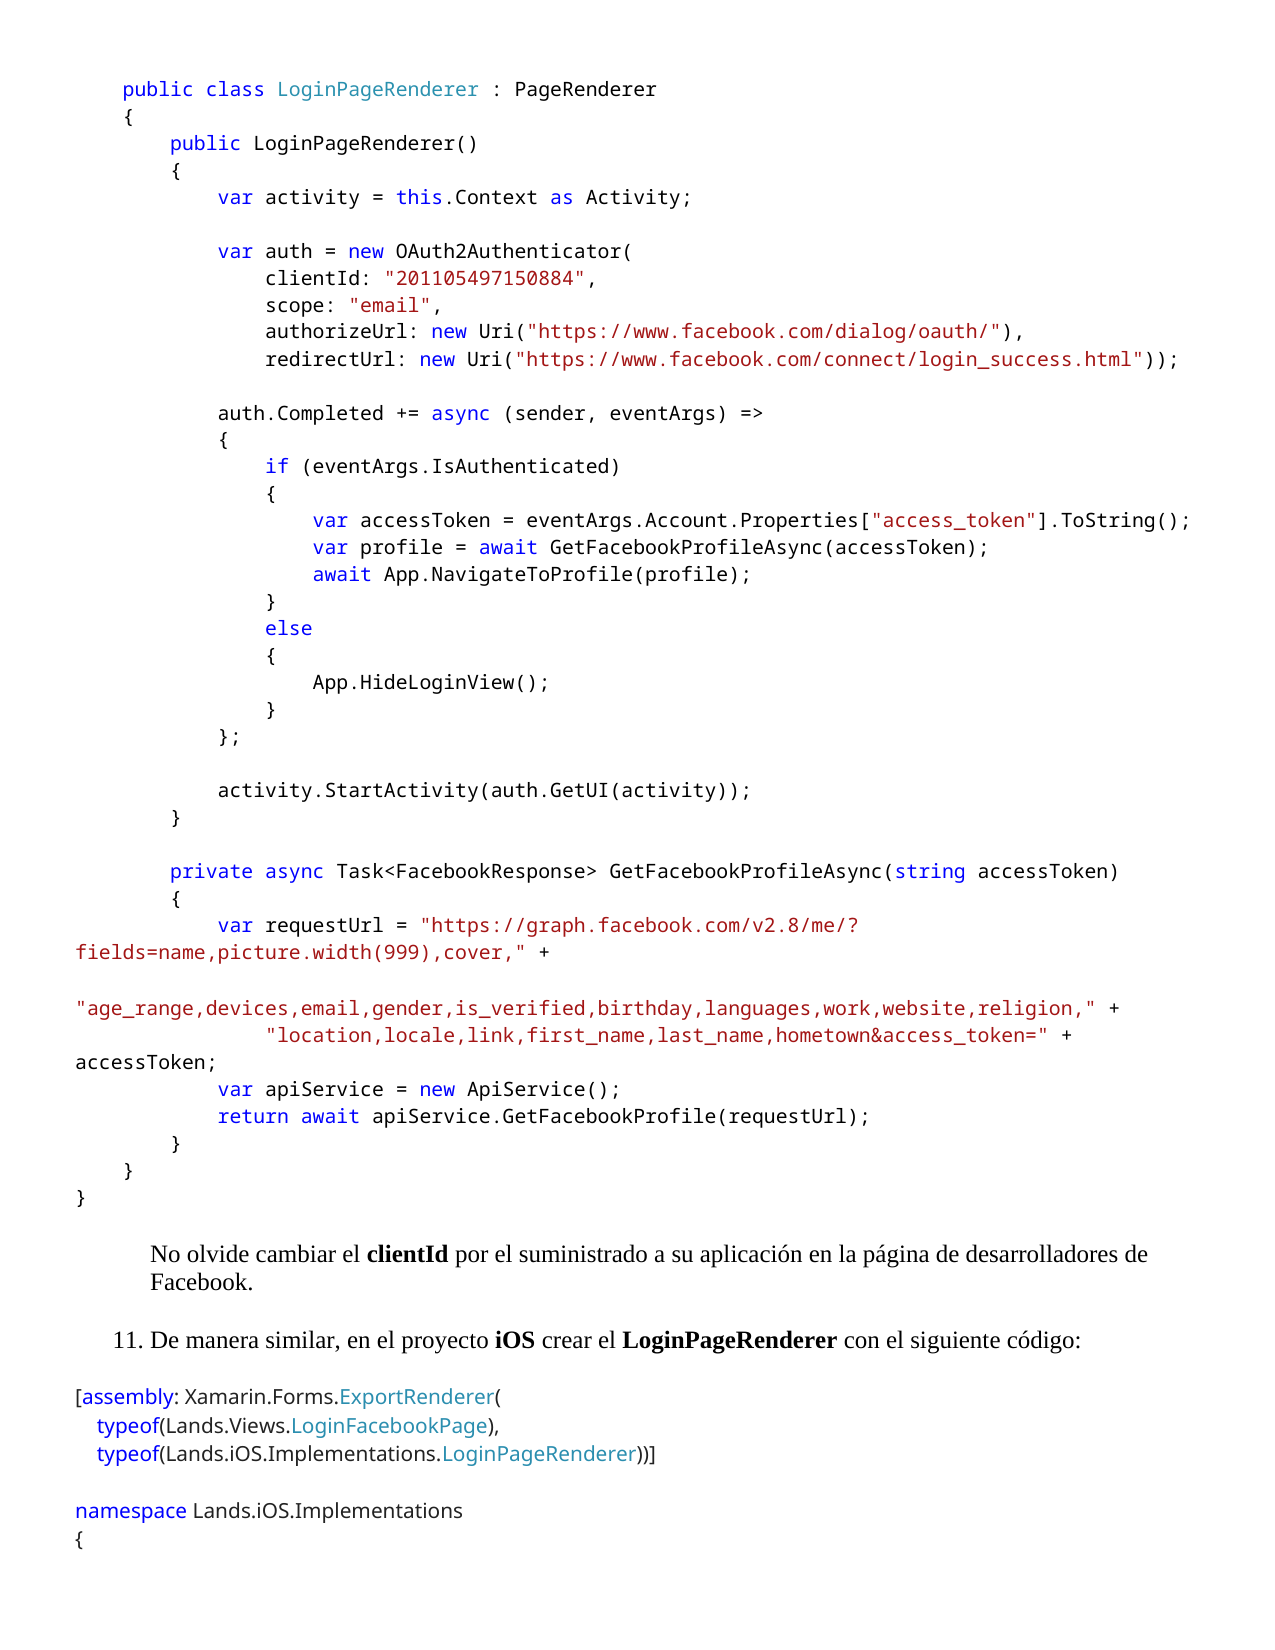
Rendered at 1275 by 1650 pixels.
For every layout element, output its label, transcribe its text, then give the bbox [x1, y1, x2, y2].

text auth.Completed += async (sender, eventArgs) => [75, 399, 1200, 426]
text } [75, 1129, 1200, 1156]
text redirectUrl: new Uri("https://www.facebook.com/connect/login_success.html")); [75, 345, 1200, 372]
text { [75, 156, 1200, 183]
text App.HideLoginView(); [75, 668, 1200, 696]
text var accessToken = eventArgs.Account.Properties["access_token"].ToString(); [75, 507, 1200, 534]
text "location,locale,link,first_name,last_name,hometown&access_token=" + accessToken; [75, 1021, 1200, 1075]
text public class LoginPageRenderer : PageRenderer [75, 75, 1200, 102]
text return await apiService.GetFacebookProfile(requestUrl); [75, 1102, 1200, 1129]
text var apiService = new ApiService(); [75, 1075, 1200, 1102]
text activity.StartActivity(auth.GetUI(activity)); [75, 776, 1200, 803]
text } [75, 803, 1200, 830]
text var auth = new OAuth2Authenticator( [75, 237, 1200, 264]
text if (eventArgs.IsAuthenticated) [75, 453, 1200, 480]
text } [75, 1183, 1200, 1210]
text { [75, 102, 1200, 129]
text "age_range,devices,email,gender,is_verified,birthday,languages,work,website,religion," + [75, 965, 1200, 1021]
text public LoginPageRenderer() [75, 129, 1200, 156]
text var activity = this.Context as Activity; [75, 183, 1200, 210]
text clientId: "201105497150884", [75, 264, 1200, 291]
text { [75, 884, 1200, 911]
text }; [75, 722, 1200, 749]
text } [75, 696, 1200, 722]
text { [75, 642, 1200, 668]
text private async Task<FacebookResponse> GetFacebookProfileAsync(string accessToken) [75, 857, 1200, 884]
text scope: "email", [75, 291, 1200, 318]
text { [75, 426, 1200, 453]
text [75, 1382, 1200, 1553]
text } [75, 588, 1200, 614]
list De manera similar, en el proyecto iOS crear el LoginPageRenderer con el siguiente código: [112, 1325, 1200, 1354]
text await App.NavigateToProfile(profile); [75, 561, 1200, 588]
text } [75, 1156, 1200, 1183]
text authorizeUrl: new Uri("https://www.facebook.com/dialog/oauth/"), [75, 318, 1200, 345]
text No olvide cambiar el clientId por el suministrado a su aplicación en la página de desarrolladores de Facebook. [150, 1239, 1200, 1296]
text var requestUrl = "https://graph.facebook.com/v2.8/me/?fields=name,picture.width(999),cover," + [75, 911, 1200, 965]
text { [75, 480, 1200, 507]
text else [75, 614, 1200, 642]
text var profile = await GetFacebookProfileAsync(accessToken); [75, 534, 1200, 561]
